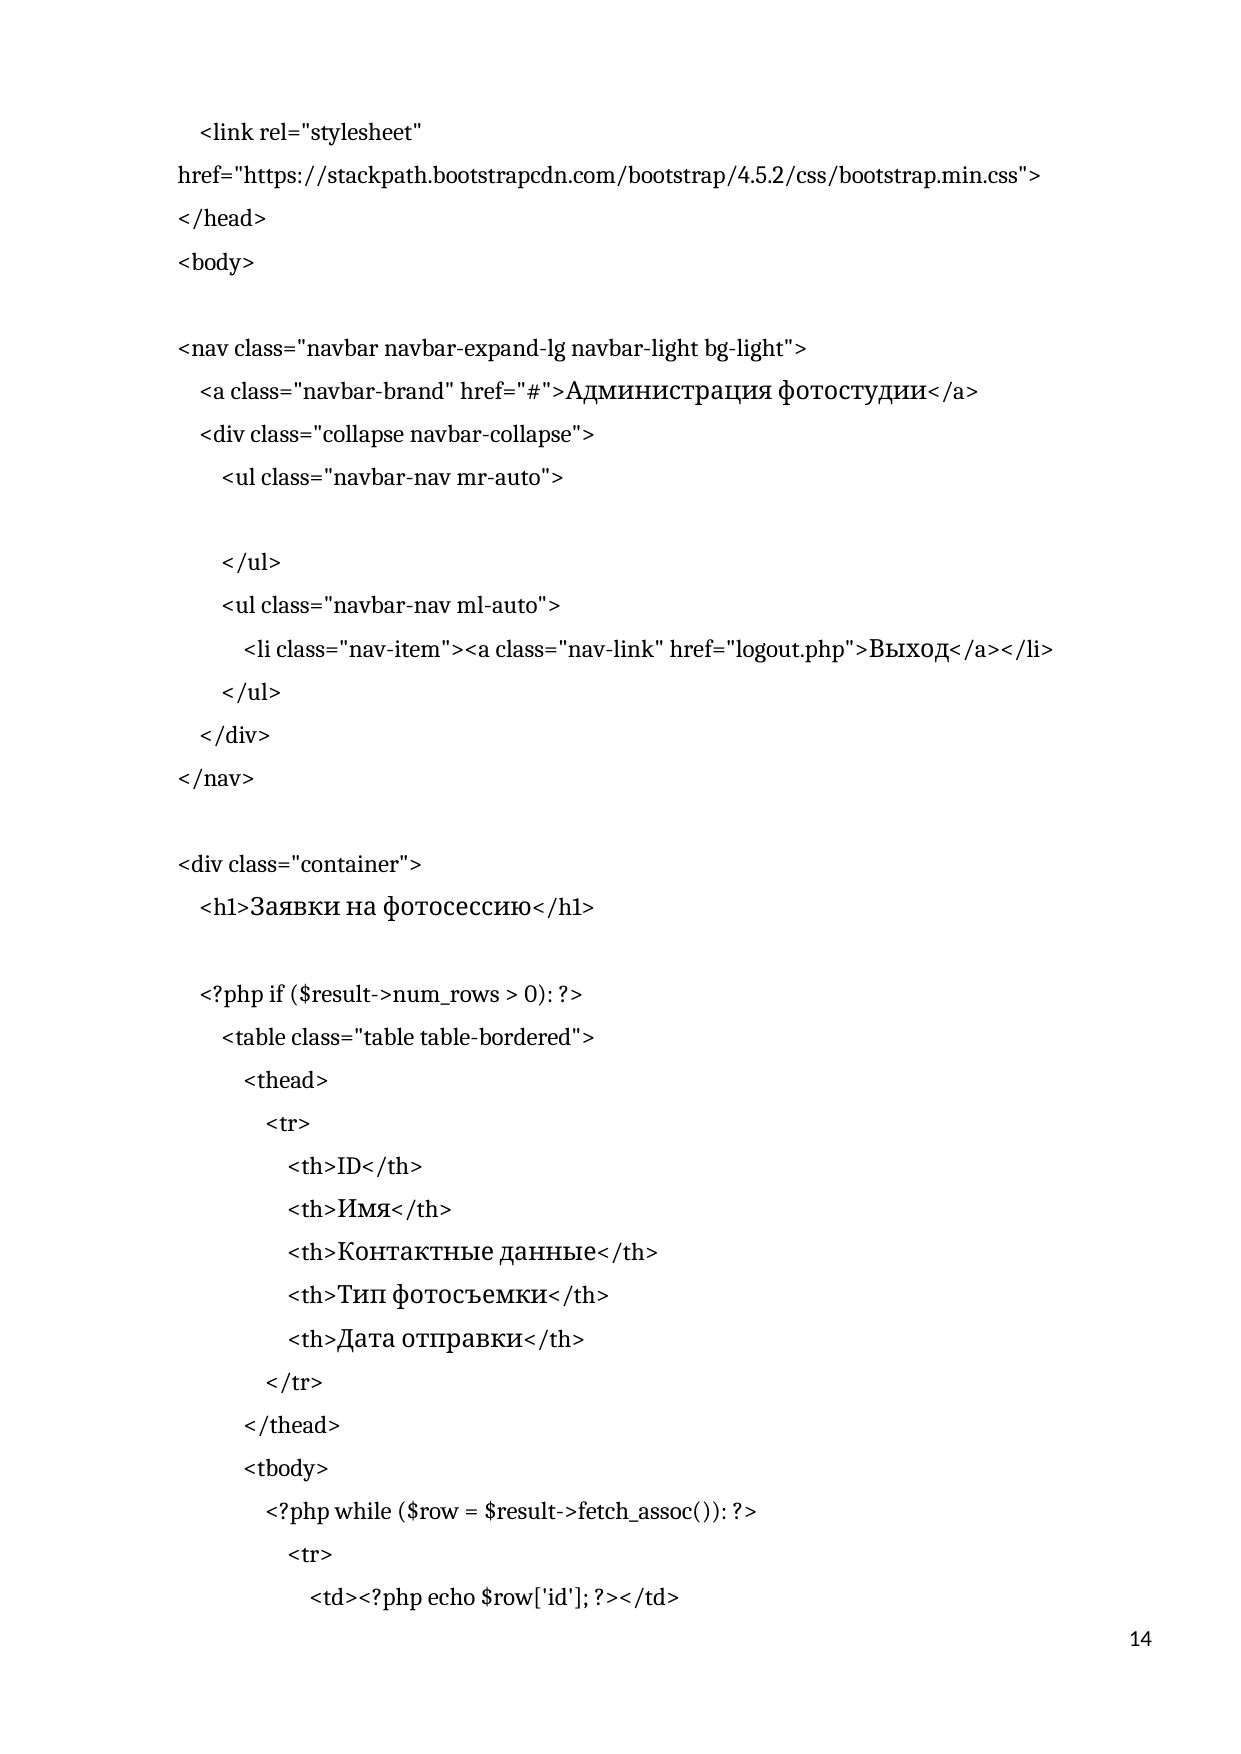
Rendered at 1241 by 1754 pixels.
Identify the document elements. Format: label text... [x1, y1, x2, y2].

text <li class="nav-item"><a class="nav-link" href="logout.php">Выход</a></li> [177, 634, 1152, 663]
text <div class="container"> [177, 850, 1152, 879]
text <a class="navbar-brand" href="#">Администрация фотостудии</a> [177, 377, 1152, 406]
text </nav> [177, 764, 1152, 793]
text <?php while ($row = $result->fetch_assoc()): ?> [177, 1497, 1152, 1526]
text <table class="table table-bordered"> [177, 1023, 1152, 1051]
text <div class="collapse navbar-collapse"> [177, 420, 1152, 449]
text <th>Контактные данные</th> [177, 1238, 1152, 1267]
text <link rel="stylesheet" href="https://stackpath.bootstrapcdn.com/bootstrap/4.5.2/css/bootstrap.min.css"> [177, 118, 1152, 190]
text <tr> [177, 1109, 1152, 1138]
text </head> [177, 204, 1152, 233]
text <th>ID</th> [177, 1152, 1152, 1181]
text <h1>Заявки на фотосессию</h1> [177, 893, 1152, 922]
text </ul> [177, 548, 1152, 577]
text <th>Имя</th> [177, 1195, 1152, 1224]
text <thead> [177, 1066, 1152, 1094]
text <th>Тип фотосъемки</th> [177, 1281, 1152, 1310]
text </tr> [177, 1368, 1152, 1396]
text <?php if ($result->num_rows > 0): ?> [177, 979, 1152, 1008]
text <td><?php echo $row['id']; ?></td> [177, 1583, 1152, 1612]
text <tbody> [177, 1454, 1152, 1483]
text <nav class="navbar navbar-expand-lg navbar-light bg-light"> [177, 334, 1152, 362]
text <ul class="navbar-nav mr-auto"> [177, 463, 1152, 492]
text </ul> [177, 678, 1152, 706]
text </thead> [177, 1411, 1152, 1439]
text <tr> [177, 1540, 1152, 1569]
text <body> [177, 247, 1152, 276]
text <ul class="navbar-nav ml-auto"> [177, 591, 1152, 620]
text <th>Дата отправки</th> [177, 1324, 1152, 1353]
text </div> [177, 721, 1152, 749]
